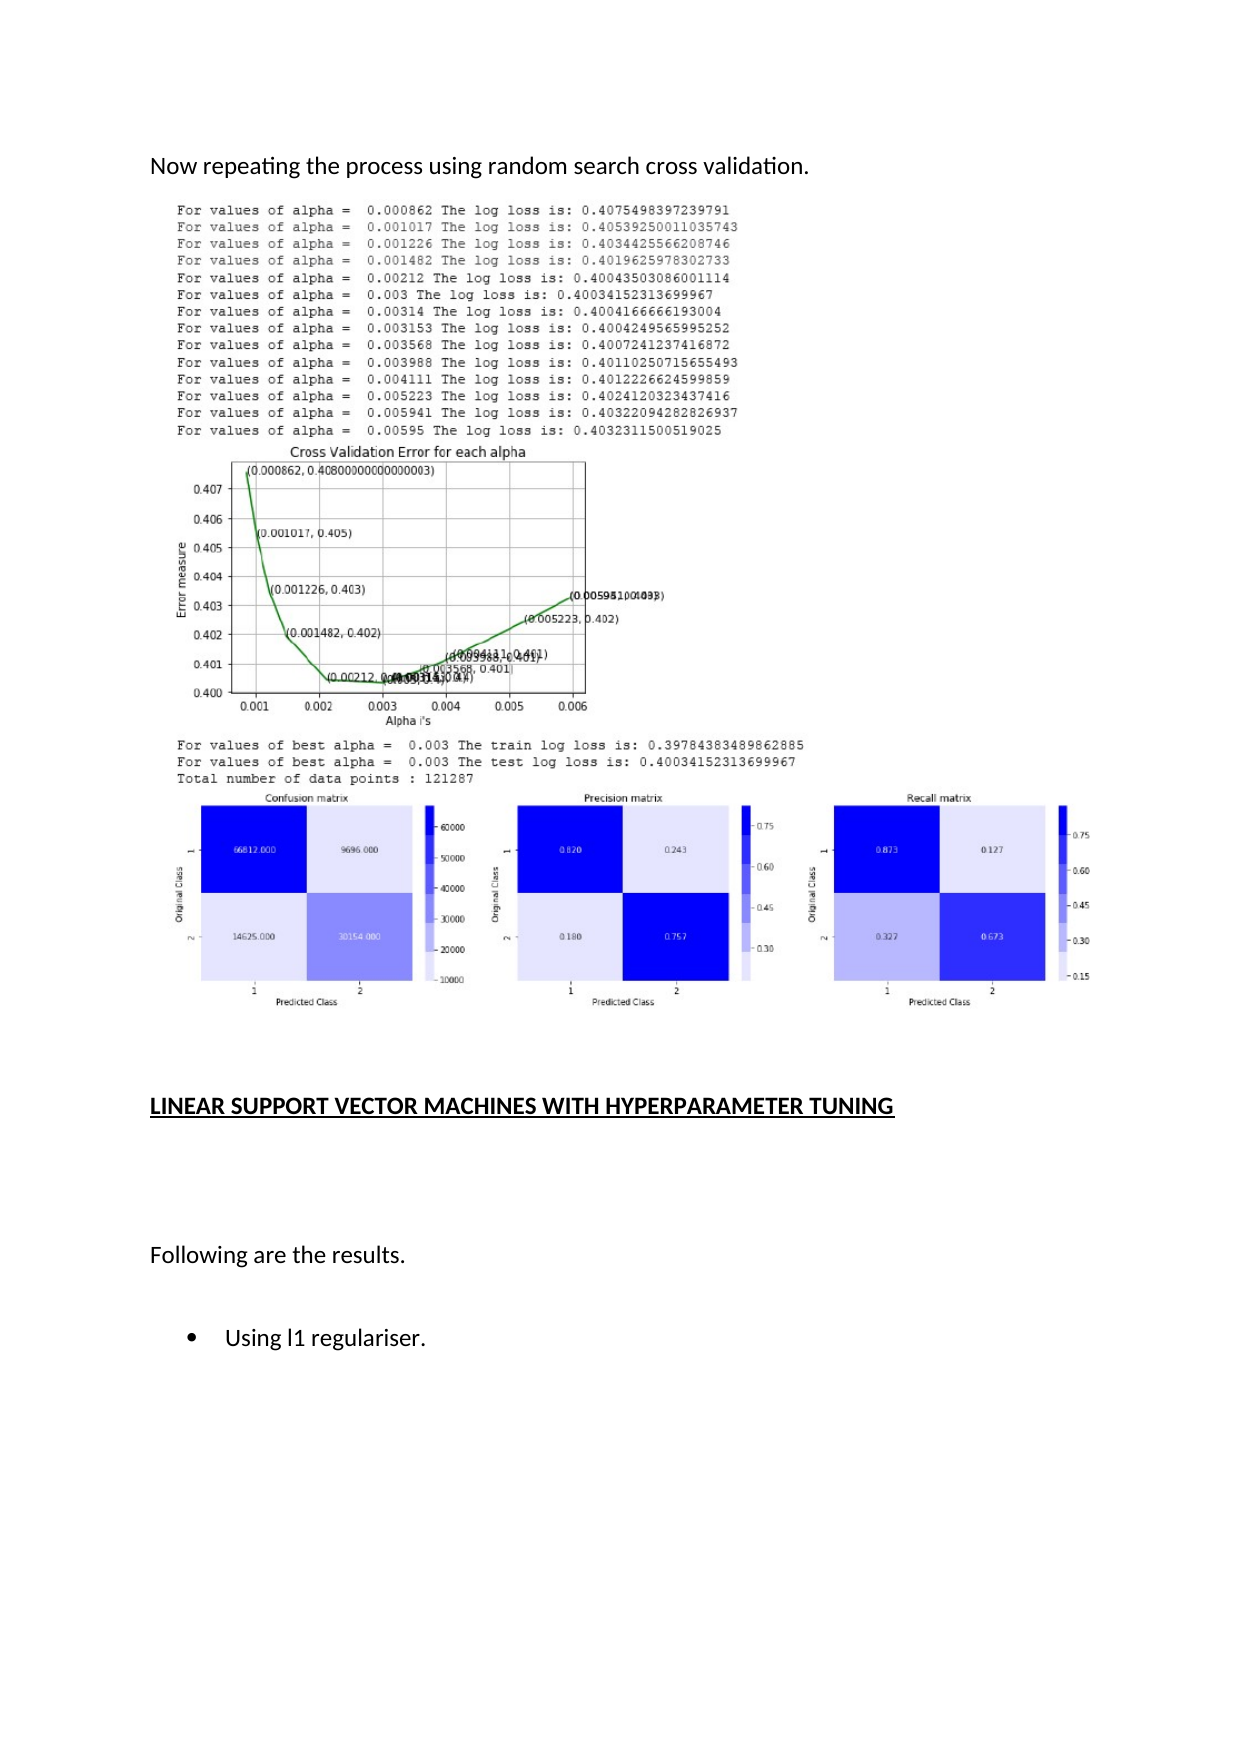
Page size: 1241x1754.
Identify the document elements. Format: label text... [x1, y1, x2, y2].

text LINEAR SUPPORT VECTOR MACHINES WITH HYPERPARAMETER TUNING [150, 1090, 1090, 1121]
list Using l1 regulariser. [187, 1322, 1090, 1352]
picture [150, 199, 1091, 1022]
text Now repeating the process using random search cross validation. [150, 150, 1090, 181]
text Following are the results. [150, 1239, 1090, 1270]
